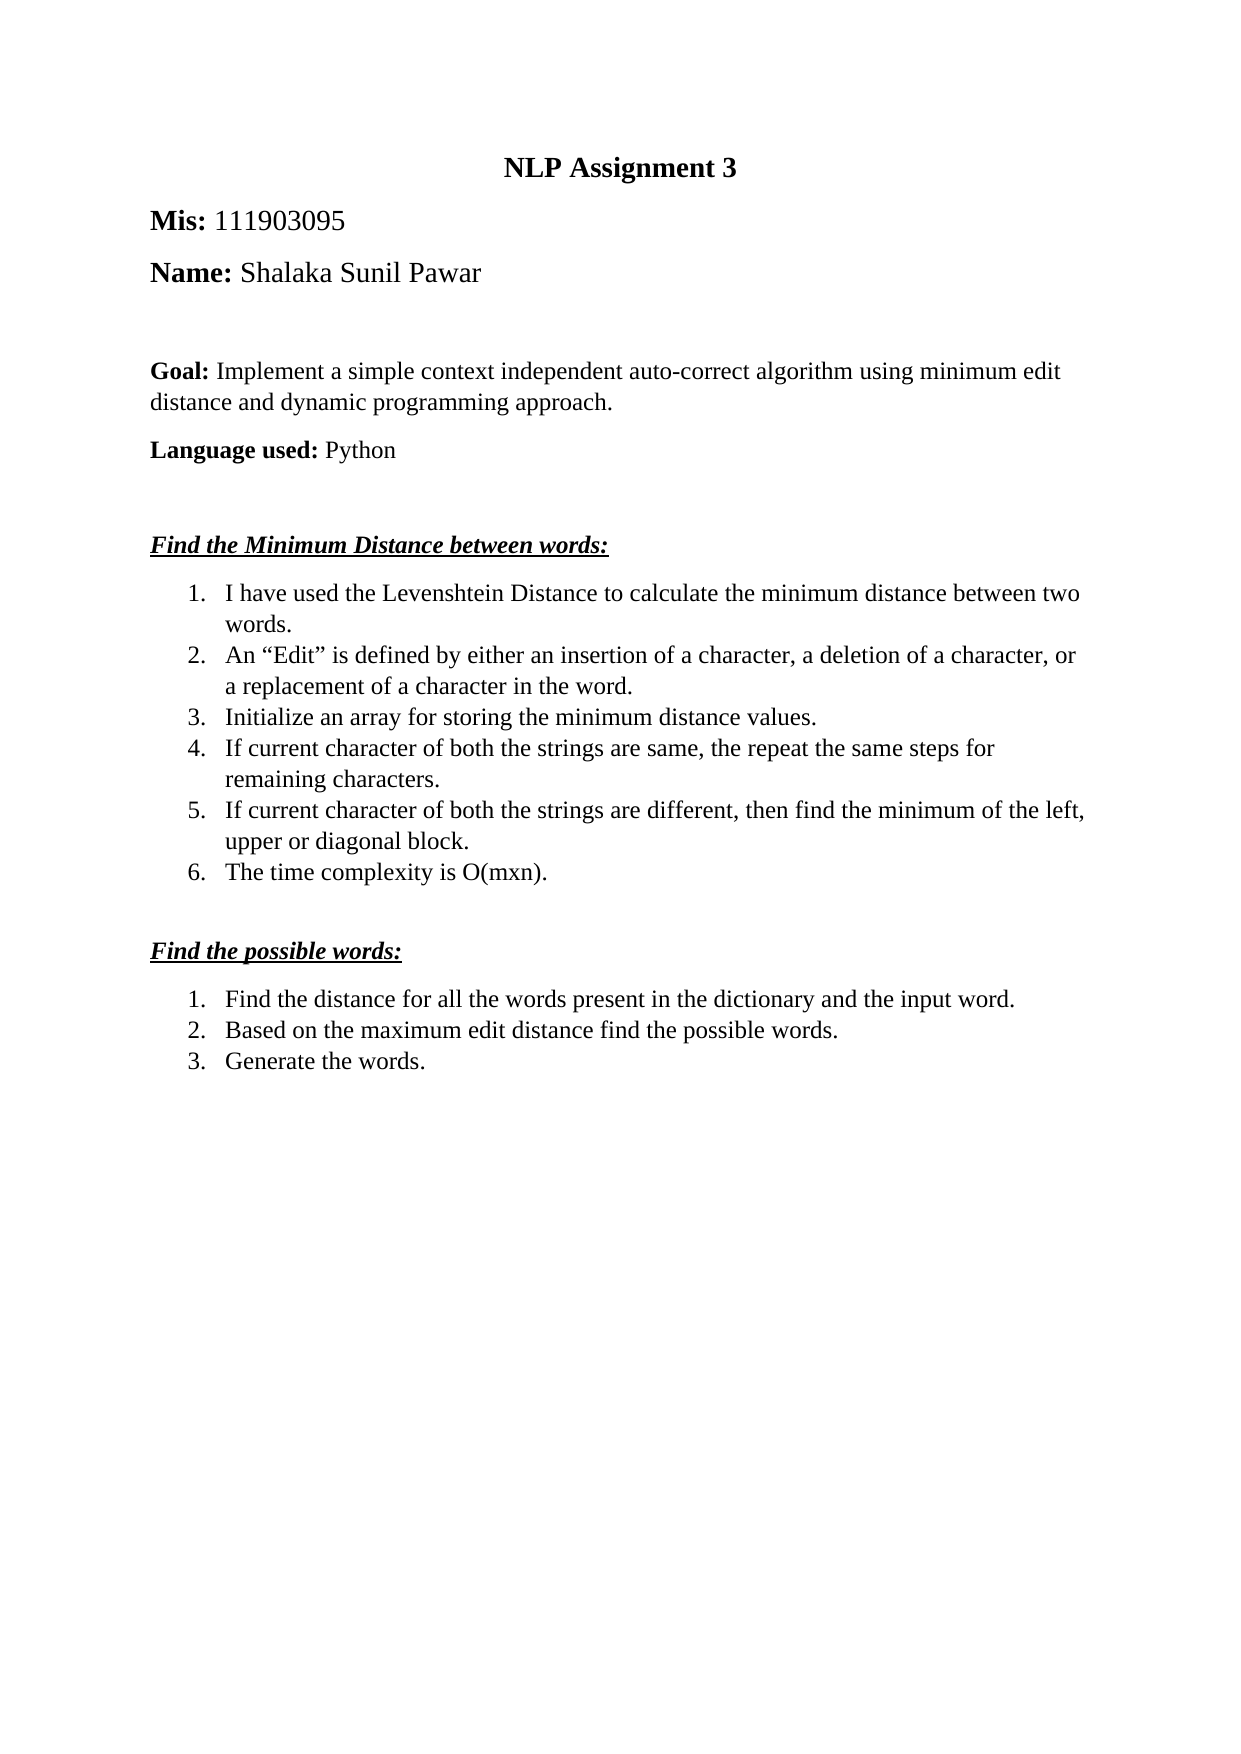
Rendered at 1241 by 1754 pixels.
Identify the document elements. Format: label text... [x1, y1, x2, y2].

list Generate the words. [187, 1046, 1090, 1075]
list Find the distance for all the words present in the dictionary and the input word. [187, 984, 1090, 1013]
text Name: Shalaka Sunil Pawar [150, 256, 1090, 289]
list If current character of both the strings are same, the repeat the same steps for remaining characters. [187, 733, 1090, 793]
text Find the possible words: [150, 936, 1090, 965]
text Find the Minimum Distance between words: [150, 530, 1090, 559]
list If current character of both the strings are different, then find the minimum of the left, upper or diagonal block. [187, 795, 1090, 855]
list Based on the maximum edit distance find the possible words. [187, 1015, 1090, 1044]
list I have used the Levenshtein Distance to calculate the minimum distance between two words. [187, 578, 1090, 638]
text Mis: 111903095 [150, 203, 1090, 236]
text Goal: Implement a simple context independent auto-correct algorithm using minimum edit distance and dynamic programming approach. [150, 356, 1090, 416]
text Language used: Python [150, 435, 1090, 464]
list Initialize an array for storing the minimum distance values. [187, 702, 1090, 731]
list An “Edit” is defined by either an insertion of a character, a deletion of a character, or a replacement of a character in the word. [187, 640, 1090, 700]
list The time complexity is O(mxn). [187, 857, 1090, 886]
text NLP Assignment 3 [150, 150, 1090, 183]
